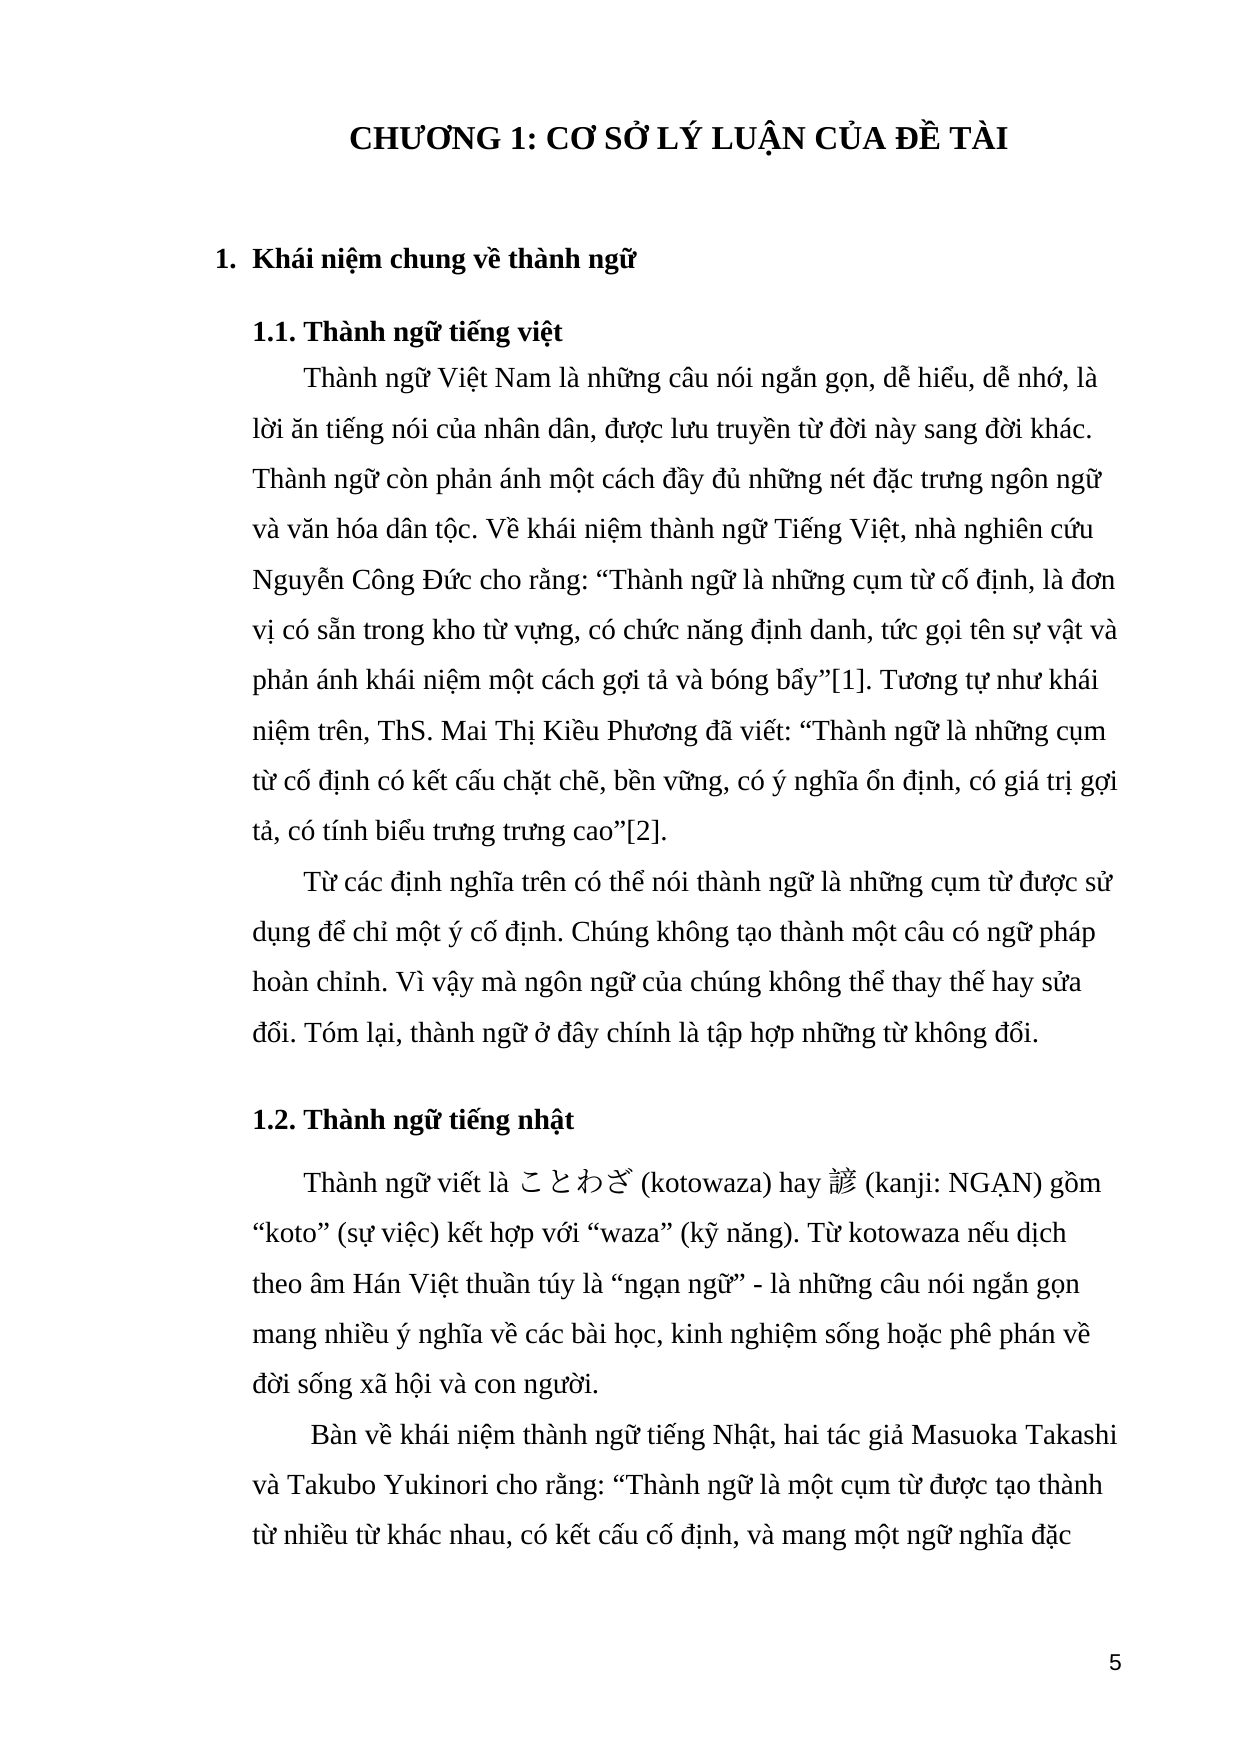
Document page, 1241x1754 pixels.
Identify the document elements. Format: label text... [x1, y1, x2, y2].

subtitle 1.1. Thành ngữ tiếng việt [252, 314, 1122, 348]
text Thành ngữ Việt Nam là những câu nói ngắn gọn, dễ hiểu, dễ nhớ, là lời ăn tiếng nói của nhân dân, được lưu truyền từ đời này sang đời khác. Thành ngữ còn phản ánh một cách đầy đủ những nét đặc trưng ngôn ngữ và văn hóa dân tộc. Về khái niệm thành ngữ Tiếng Việt, nhà nghiên cứu Nguyễn Công Đức cho rằng: “Thành ngữ là những cụm từ cố định, là đơn vị có sẵn trong kho từ vựng, có chức năng định danh, tức gọi tên sự vật và phản ánh khái niệm một cách gợi tả và bóng bẩy”[1]. Tương tự như khái niệm trên, ThS. Mai Thị Kiều Phương đã viết: “Thành ngữ là những cụm từ cố định có kết cấu chặt chẽ, bền vững, có ý nghĩa ổn định, có giá trị gợi tả, có tính biểu trưng trưng cao”[2]. [252, 361, 1122, 847]
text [252, 1417, 1122, 1551]
text Từ các định nghĩa trên có thể nói thành ngữ là những cụm từ được sử dụng để chỉ một ý cố định. Chúng không tạo thành một câu có ngữ pháp hoàn chỉnh. Vì vậy mà ngôn ngữ của chúng không thể thay thế hay sửa đổi. Tóm lại, thành ngữ ở đây chính là tập hợp những từ không đổi. [252, 864, 1122, 1048]
text Thành ngữ viết là ことわざ (kotowaza) hay 諺 (kanji: NGẠN) gồm “koto” (sự việc) kết hợp với “waza” (kỹ năng). Từ kotowaza nếu dịch theo âm Hán Việt thuần túy là “ngạn ngữ” - là những câu nói ngắn gọn mang nhiều ý nghĩa về các bài học, kinh nghiệm sống hoặc phê phán về đời sống xã hội và con người. [252, 1165, 1122, 1400]
subtitle Khái niệm chung về thành ngữ [214, 229, 1122, 277]
title CHƯƠNG 1: CƠ SỞ LÝ LUẬN CỦA ĐỀ TÀI [236, 118, 1122, 156]
subtitle 1.2. Thành ngữ tiếng nhật [252, 1102, 1122, 1136]
